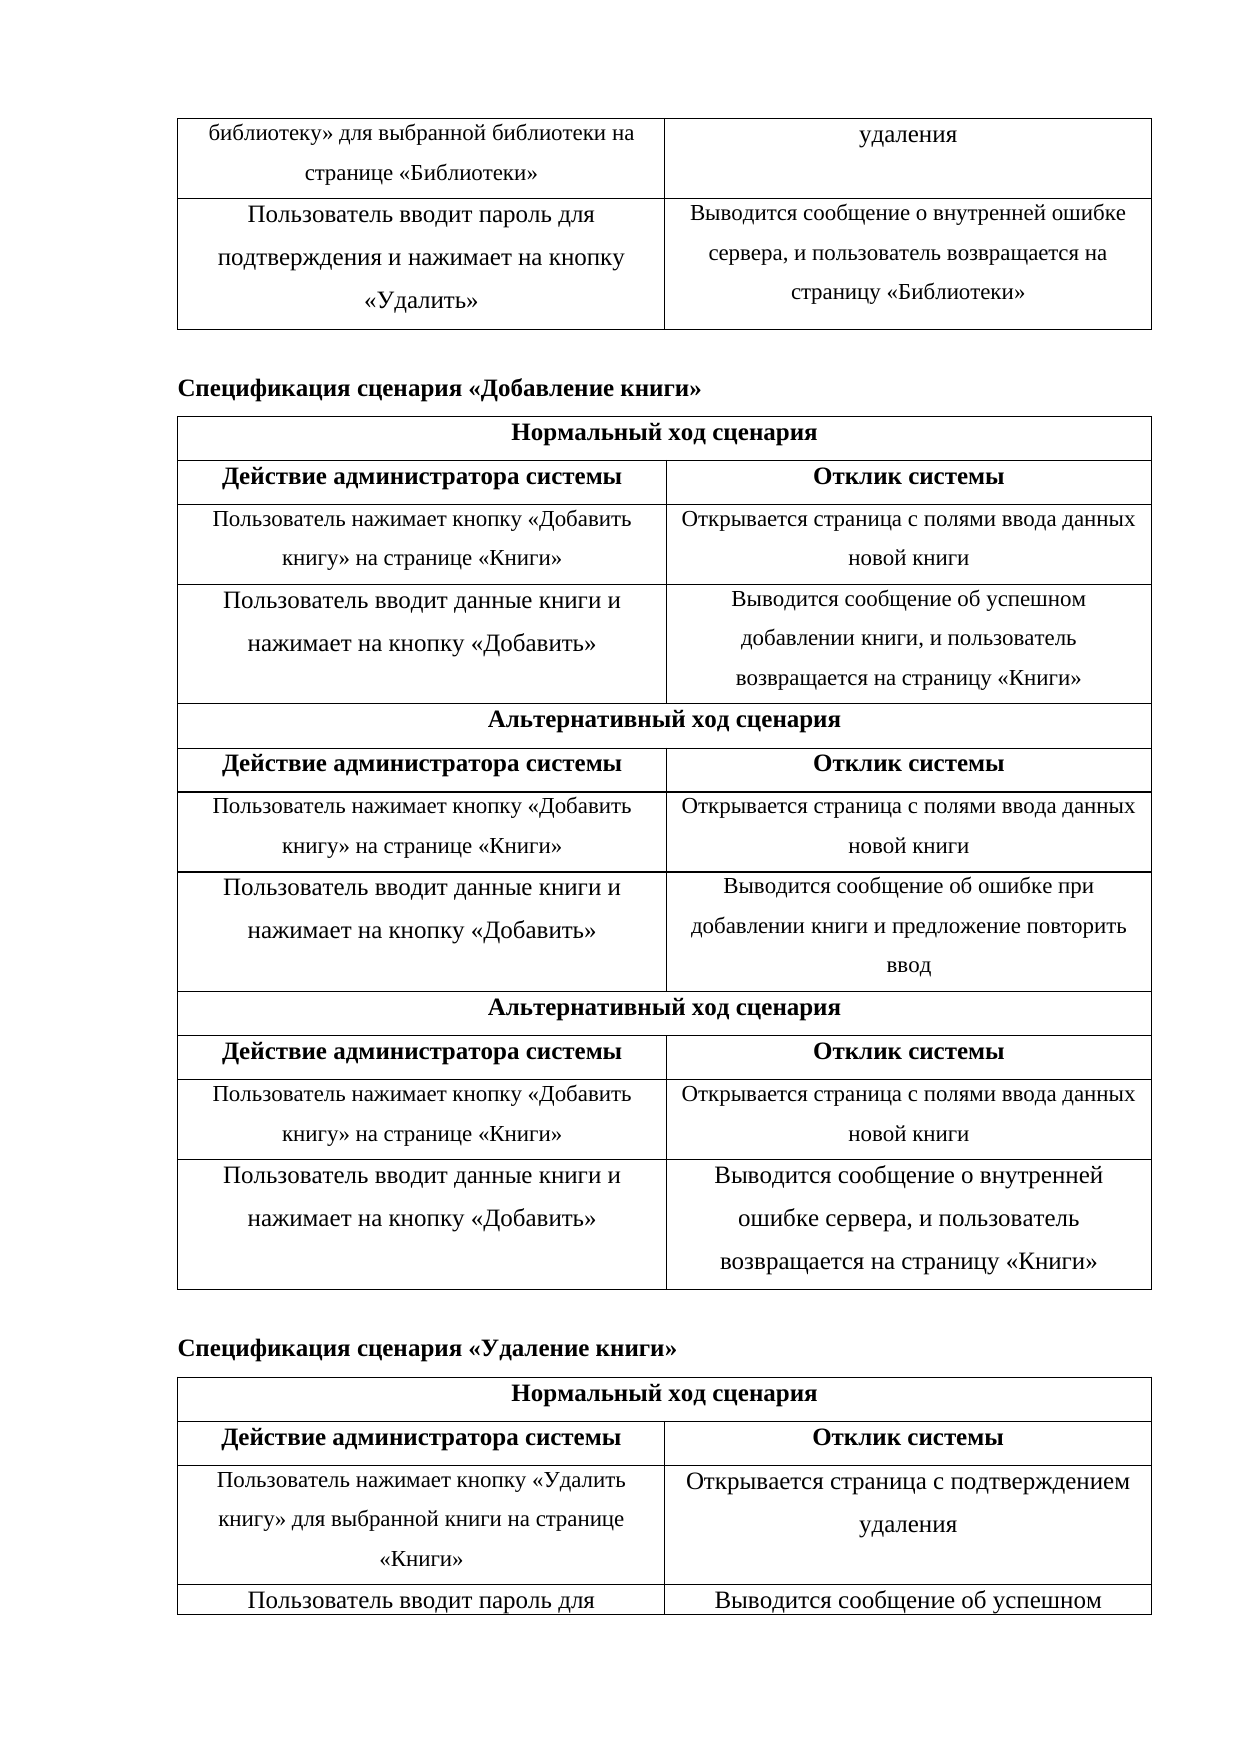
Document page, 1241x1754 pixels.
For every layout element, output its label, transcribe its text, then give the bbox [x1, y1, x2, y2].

table_cell Открывается страница с подтверждением удаления [665, 1466, 1151, 1584]
table_cell Пользователь вводит пароль для подтверждения и нажимает на кнопку «Удалить» [178, 199, 664, 328]
table_cell Действие администратора системы [178, 461, 666, 504]
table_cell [178, 119, 664, 198]
table_cell Пользователь вводит данные книги и нажимает на кнопку «Добавить» [178, 585, 666, 703]
table_cell Пользователь вводит данные книги и нажимает на кнопку «Добавить» [178, 873, 666, 991]
table_cell Действие администратора системы [178, 1036, 666, 1079]
table_cell Пользователь нажимает кнопку «Добавить книгу» на странице «Книги» [178, 1080, 666, 1159]
table_cell Действие администратора системы [178, 1422, 664, 1465]
table_cell Альтернативный ход сценария [178, 704, 1151, 747]
table_cell Пользователь нажимает кнопку «Добавить книгу» на странице «Книги» [178, 793, 666, 871]
table_cell Выводится сообщение об успешном добавлении книги, и пользователь возвращается на страницу «Книги» [667, 585, 1151, 703]
table_cell Выводится сообщение об ошибке при добавлении книги и предложение повторить ввод [667, 873, 1151, 991]
table_cell Действие администратора системы [178, 749, 666, 791]
table_cell Открывается страница с полями ввода данных новой книги [667, 793, 1151, 871]
table_header Нормальный ход сценария [178, 417, 1151, 460]
text Спецификация сценария «Добавление книги» [177, 373, 1152, 401]
table_cell Отклик системы [667, 749, 1151, 791]
text Спецификация сценария «Удаление книги» [177, 1333, 1152, 1362]
table_cell Пользователь вводит данные книги и нажимает на кнопку «Добавить» [178, 1160, 666, 1289]
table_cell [178, 1585, 664, 1614]
table_cell Альтернативный ход сценария [178, 992, 1151, 1035]
table_cell Выводится сообщение о внутренней ошибке сервера, и пользователь возвращается на страницу «Библиотеки» [665, 199, 1151, 328]
table_cell Пользователь нажимает кнопку «Удалить книгу» для выбранной книги на странице «Книги» [178, 1466, 664, 1584]
table_cell Выводится сообщение о внутренней ошибке сервера, и пользователь возвращается на страницу «Книги» [667, 1160, 1151, 1289]
table_cell Открывается страница с полями ввода данных новой книги [667, 1080, 1151, 1159]
table_cell Отклик системы [667, 461, 1151, 504]
table_cell Пользователь нажимает кнопку «Добавить книгу» на странице «Книги» [178, 505, 666, 584]
table_cell Отклик системы [665, 1422, 1151, 1465]
table_cell Открывается страница с полями ввода данных новой книги [667, 505, 1151, 584]
table_header Нормальный ход сценария [178, 1378, 1151, 1421]
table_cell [665, 1585, 1151, 1614]
table_cell Отклик системы [667, 1036, 1151, 1079]
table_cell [665, 119, 1151, 198]
